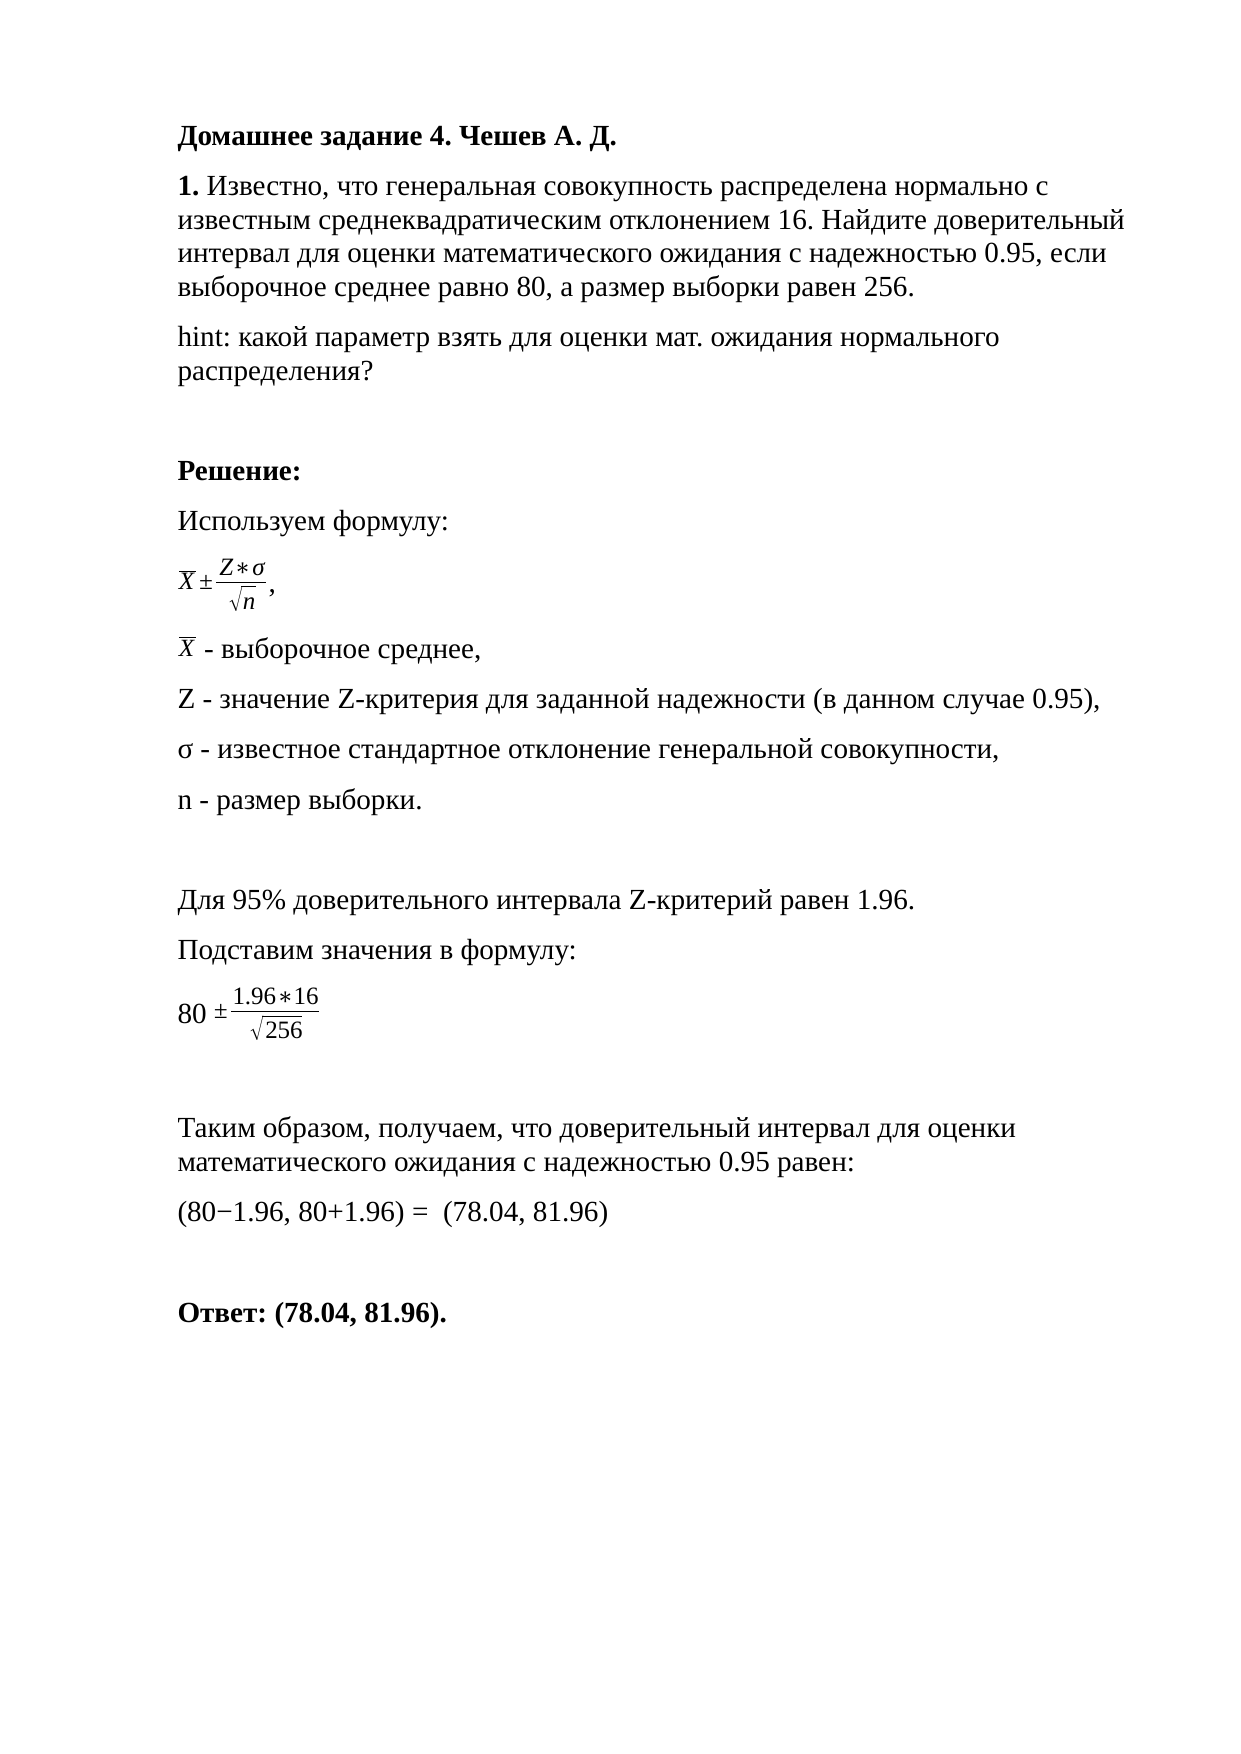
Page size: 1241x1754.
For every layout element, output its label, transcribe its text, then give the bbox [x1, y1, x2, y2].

text Решение: [177, 453, 1152, 487]
text n - размер выборки. [177, 782, 1152, 815]
text hint: какой параметр взять для оценки мат. ожидания нормального распределения? [177, 319, 1152, 386]
text Используем формулу: [177, 503, 1152, 537]
text Ответ: (78.04, 81.96). [177, 1295, 1152, 1328]
text Для 95% доверительного интервала Z-критерий равен 1.96. [177, 882, 1152, 916]
text σ - известное стандартное отклонение генеральной совокупности, [177, 732, 1152, 765]
text Таким образом, получаем, что доверительный интервал для оценки математического ожидания с надежностью 0.95 равен: [177, 1111, 1152, 1178]
text Z - значение Z-критерия для заданной надежности (в данном случае 0.95), [177, 681, 1152, 715]
text Домашнее задание 4. Чешев А. Д. [177, 118, 1152, 152]
text 80 [177, 983, 1152, 1044]
text , [177, 553, 1152, 614]
text (80−1.96, 80+1.96) = (78.04, 81.96) [177, 1194, 1152, 1228]
text - выборочное среднее, [177, 631, 1152, 665]
text Подставим значения в формулу: [177, 932, 1152, 966]
text 1. Известно, что генеральная совокупность распределена нормально с известным среднеквадратическим отклонением 16. Найдите доверительный интервал для оценки математического ожидания с надежностью 0.95, если выборочное среднее равно 80, а размер выборки равен 256. [177, 168, 1152, 302]
